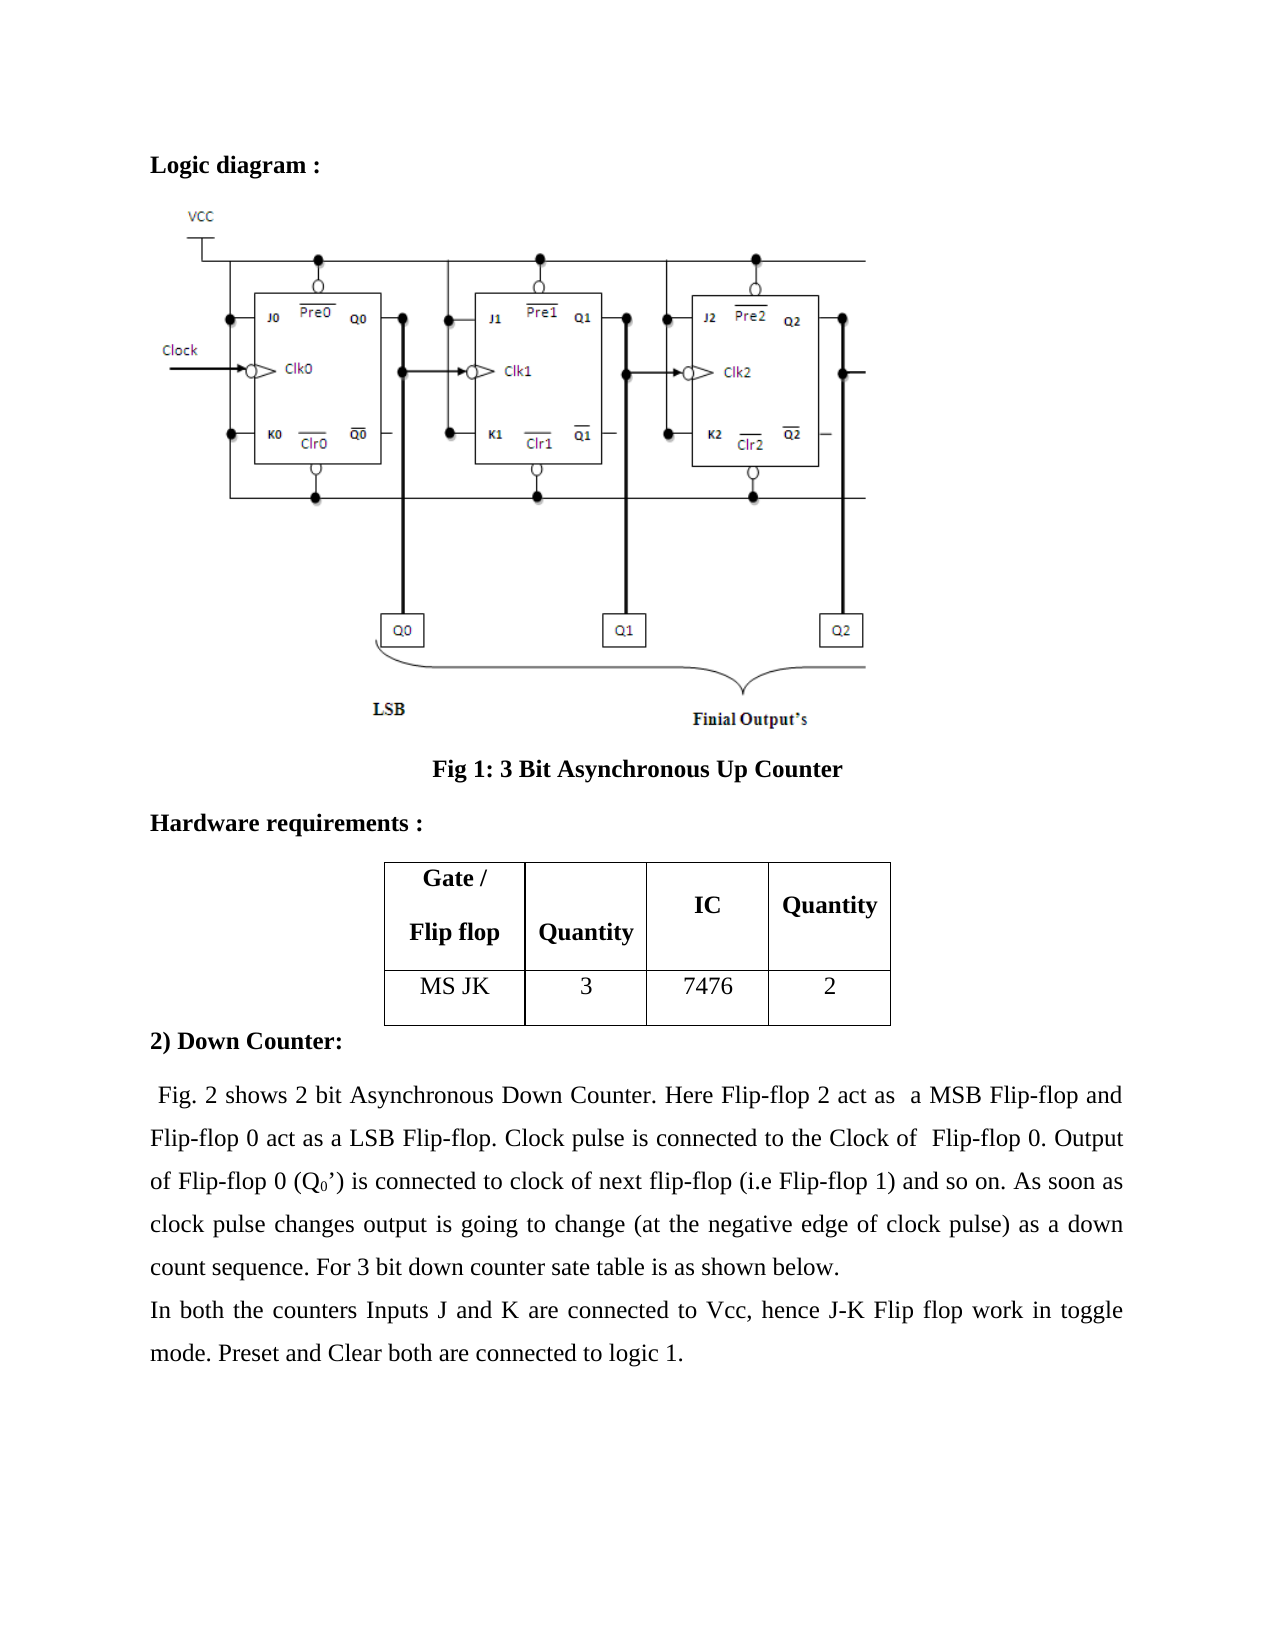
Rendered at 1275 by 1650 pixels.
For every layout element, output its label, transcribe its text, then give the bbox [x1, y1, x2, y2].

table_cell MS JK [385, 971, 524, 1025]
table_cell 2 [769, 971, 890, 1025]
table_cell 7476 [647, 971, 768, 1025]
table_header IC [647, 863, 768, 970]
table_header Gate / Flip flop [385, 863, 524, 970]
table_cell 3 [526, 971, 646, 1025]
text Fig. 2 shows 2 bit Asynchronous Down Counter. Here Flip-flop 2 act as a MSB Flip-flop and Flip-flop 0 act as a LSB Flip-flop. Clock pulse is connected to the Clock of Flip-flop 0. Output of Flip-flop 0 (Q0’) is connected to clock of next flip-flop (i.e Flip-flop 1) and so on. As soon as clock pulse changes output is going to change (at the negative edge of clock pulse) as a down count sequence. For 3 bit down counter sate table is as shown below. [150, 1080, 1125, 1281]
text Fig 1: 3 Bit Asynchronous Up Counter [150, 754, 1125, 783]
table_header Quantity [526, 863, 646, 970]
text In both the counters Inputs J and K are connected to Vcc, hence J-K Flip flop work in toggle mode. Preset and Clear both are connected to logic 1. [150, 1295, 1125, 1367]
text Logic diagram : [150, 150, 1125, 179]
picture [150, 203, 866, 730]
text Hardware requirements : [150, 808, 1125, 837]
table_header Quantity [769, 863, 890, 970]
text 2) Down Counter: [150, 1026, 1125, 1054]
